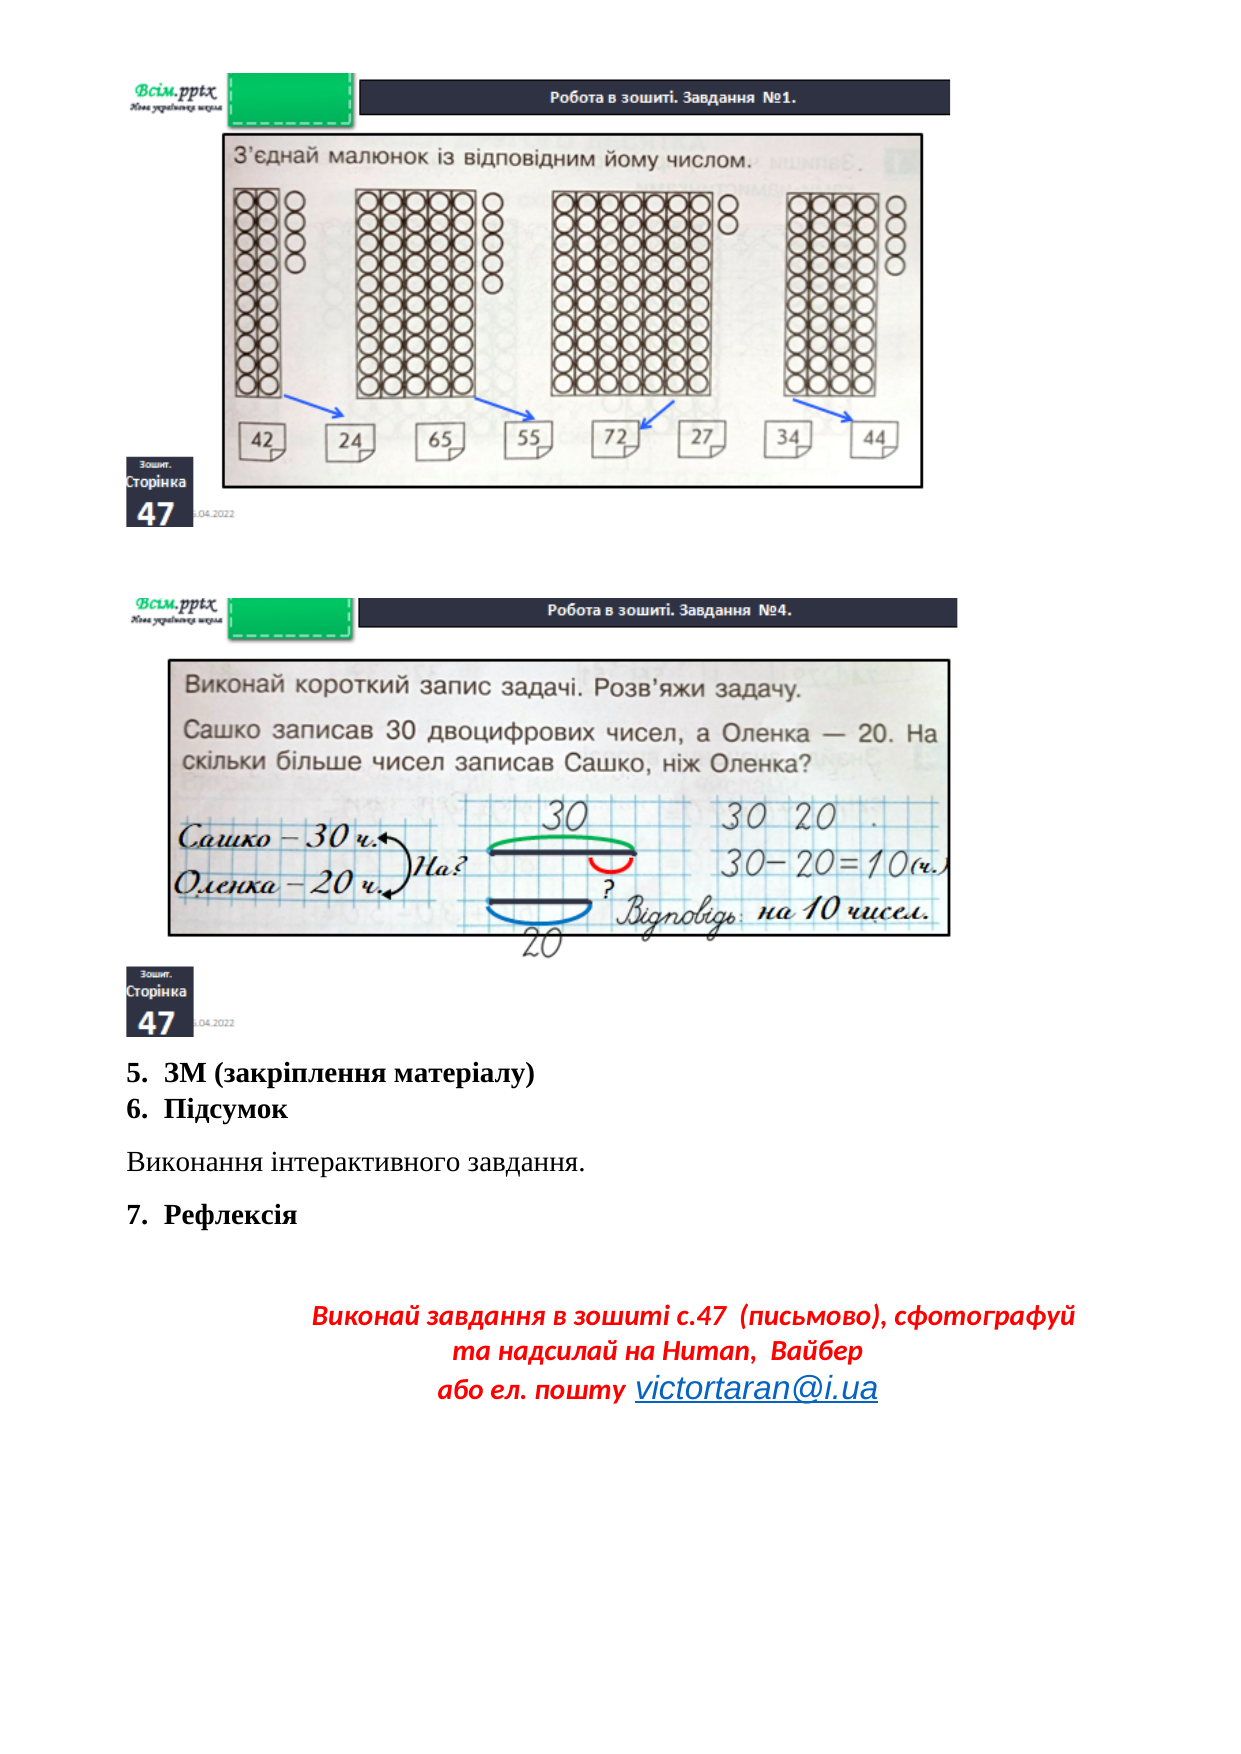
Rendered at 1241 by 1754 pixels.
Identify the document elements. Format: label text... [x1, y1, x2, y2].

list або ел. пошту victortaran@i.ua [164, 1368, 1152, 1406]
list та надсилай на Human, Вайбер [164, 1332, 1152, 1368]
list ЗМ (закріплення матеріалу) [126, 1055, 1152, 1089]
text Виконання інтерактивного завдання. [126, 1144, 1152, 1178]
list Підсумок [126, 1091, 1152, 1125]
list Рефлексія [126, 1197, 1152, 1230]
picture [126, 598, 958, 1037]
picture [126, 73, 951, 527]
list Виконай завдання в зошиті с.47 (письмово), сфотографуй [164, 1297, 1152, 1332]
